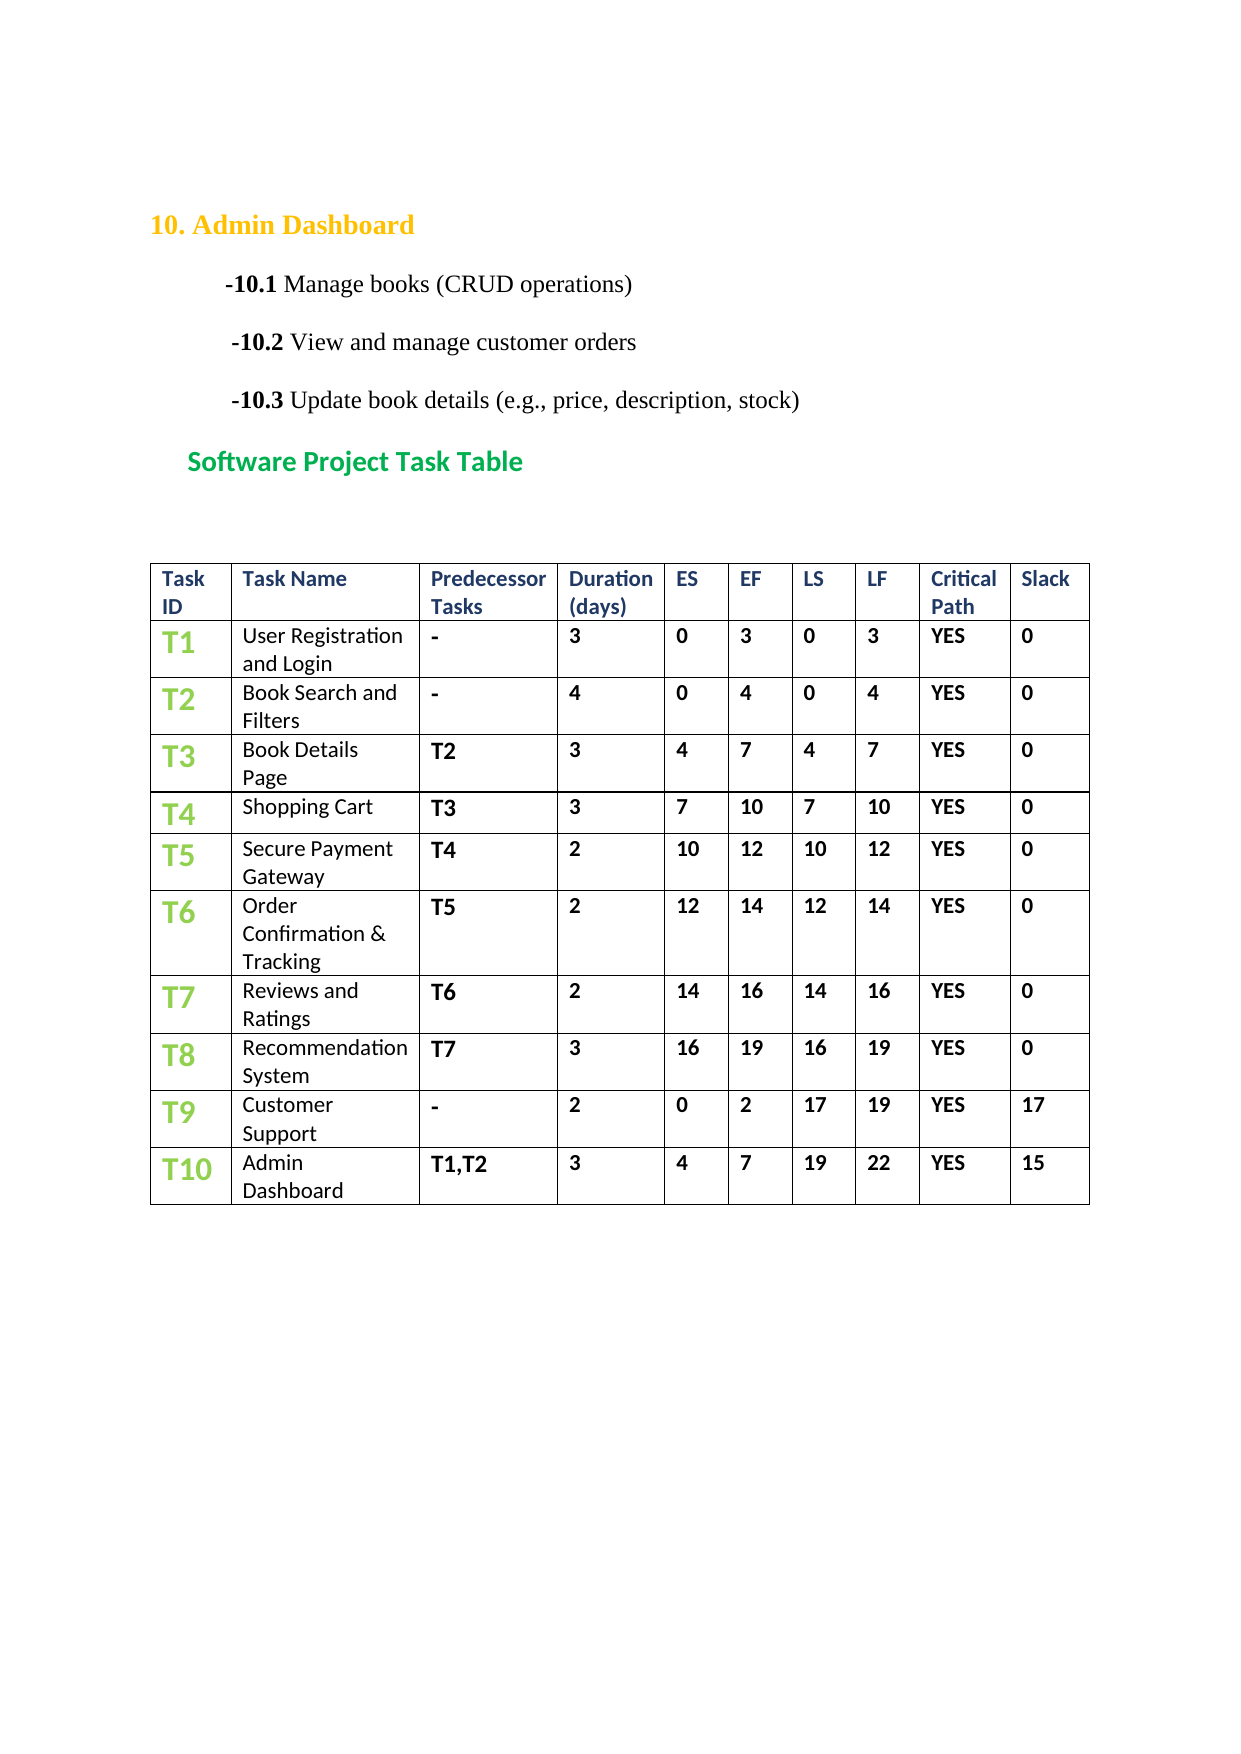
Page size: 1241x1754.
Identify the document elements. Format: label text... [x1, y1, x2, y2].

table_cell Reviews and Ratings [232, 976, 419, 1032]
table_header Predecessor Tasks [420, 564, 557, 620]
table_cell 16 [793, 1034, 855, 1089]
table_header Critical Path [920, 564, 1010, 620]
table_cell 3 [558, 621, 664, 677]
table_cell 0 [665, 1091, 728, 1147]
table_cell 12 [856, 834, 919, 890]
table_cell YES [920, 1148, 1010, 1204]
table_header Task Name [232, 564, 419, 620]
table_cell 0 [1011, 1034, 1089, 1089]
table_cell YES [920, 793, 1010, 833]
text 10. Admin Dashboard [150, 208, 1090, 240]
table_cell 4 [665, 735, 728, 791]
table_cell 19 [856, 1091, 919, 1147]
table_cell 10 [793, 834, 855, 890]
table_cell 7 [729, 735, 792, 791]
table_cell 14 [665, 976, 728, 1032]
table_cell T1 [151, 621, 231, 677]
table_cell 12 [729, 834, 792, 890]
table_cell T7 [420, 1034, 557, 1089]
table_cell T7 [151, 976, 231, 1032]
table_cell T1,T2 [420, 1148, 557, 1204]
table_cell 10 [665, 834, 728, 890]
table_cell Recommendation System [232, 1034, 419, 1089]
table_header Duration (days) [558, 564, 664, 620]
table_cell T6 [420, 976, 557, 1032]
table_cell 22 [856, 1148, 919, 1204]
table_cell T3 [151, 735, 231, 791]
table_cell 14 [856, 891, 919, 975]
table_cell 0 [793, 678, 855, 734]
table_cell YES [920, 735, 1010, 791]
table_cell 16 [729, 976, 792, 1032]
table_header Slack [1011, 564, 1089, 620]
table_cell YES [920, 976, 1010, 1032]
table_cell 0 [1011, 793, 1089, 833]
table_cell 12 [665, 891, 728, 975]
table_cell 0 [665, 678, 728, 734]
table_cell - [420, 621, 557, 677]
table_cell T4 [151, 793, 231, 833]
text -10.3 Update book details (e.g., price, description, stock) [187, 385, 1090, 414]
table_cell Order Confirmation & Tracking [232, 891, 419, 975]
table_cell - [420, 678, 557, 734]
table_cell 3 [729, 621, 792, 677]
text -10.1 Manage books (CRUD operations) [225, 269, 1090, 298]
table_cell T4 [420, 834, 557, 890]
table_cell User Registration and Login [232, 621, 419, 677]
table_cell Customer Support [232, 1091, 419, 1147]
table_cell 0 [1011, 976, 1089, 1032]
table_cell 3 [558, 735, 664, 791]
table_cell YES [920, 1034, 1010, 1089]
text Software Project Task Table [187, 443, 1090, 479]
table_header LS [793, 564, 855, 620]
table_cell 14 [729, 891, 792, 975]
table_cell - [420, 1091, 557, 1147]
table_cell 16 [665, 1034, 728, 1089]
text -10.2 View and manage customer orders [187, 327, 1090, 356]
table_cell T10 [151, 1148, 231, 1204]
table_cell 17 [1011, 1091, 1089, 1147]
table_cell 7 [856, 735, 919, 791]
table_header ES [665, 564, 728, 620]
table_header EF [729, 564, 792, 620]
table_cell T2 [151, 678, 231, 734]
table_cell T6 [151, 891, 231, 975]
table_cell 3 [558, 1034, 664, 1089]
table_cell 2 [729, 1091, 792, 1147]
table_cell 19 [856, 1034, 919, 1089]
table_cell 0 [1011, 621, 1089, 677]
table_cell 4 [856, 678, 919, 734]
table_cell 0 [1011, 891, 1089, 975]
table_cell YES [920, 621, 1010, 677]
table_cell 3 [558, 793, 664, 833]
table_cell 15 [1011, 1148, 1089, 1204]
table_cell Shopping Cart [232, 793, 419, 833]
table_cell 7 [729, 1148, 792, 1204]
table_cell T3 [420, 793, 557, 833]
table_cell Secure Payment Gateway [232, 834, 419, 890]
table_cell 7 [793, 793, 855, 833]
table_cell 2 [558, 1091, 664, 1147]
table_cell 0 [1011, 834, 1089, 890]
table_cell 4 [793, 735, 855, 791]
table_cell Book Details Page [232, 735, 419, 791]
table_cell 3 [856, 621, 919, 677]
table_cell Admin Dashboard [232, 1148, 419, 1204]
table_cell T2 [420, 735, 557, 791]
table_cell 3 [558, 1148, 664, 1204]
table_cell 2 [558, 891, 664, 975]
table_cell 0 [1011, 735, 1089, 791]
table_header Task ID [151, 564, 231, 620]
table_cell 14 [793, 976, 855, 1032]
table_cell 2 [558, 976, 664, 1032]
table_cell YES [920, 834, 1010, 890]
table_cell 10 [729, 793, 792, 833]
table_cell 4 [665, 1148, 728, 1204]
table_cell T5 [151, 834, 231, 890]
table_cell YES [920, 891, 1010, 975]
table_cell 4 [558, 678, 664, 734]
table_cell 12 [793, 891, 855, 975]
table_cell 2 [558, 834, 664, 890]
table_cell 0 [793, 621, 855, 677]
table_cell T8 [151, 1034, 231, 1089]
table_cell 17 [793, 1091, 855, 1147]
table_cell 10 [856, 793, 919, 833]
table_cell T9 [151, 1091, 231, 1147]
table_cell 19 [729, 1034, 792, 1089]
table_cell YES [920, 1091, 1010, 1147]
table_cell 4 [729, 678, 792, 734]
table_cell 19 [793, 1148, 855, 1204]
table_cell 16 [856, 976, 919, 1032]
table_cell 0 [665, 621, 728, 677]
table_cell Book Search and Filters [232, 678, 419, 734]
table_cell YES [920, 678, 1010, 734]
table_header LF [856, 564, 919, 620]
table_cell T5 [420, 891, 557, 975]
table_cell 0 [1011, 678, 1089, 734]
table_cell 7 [665, 793, 728, 833]
